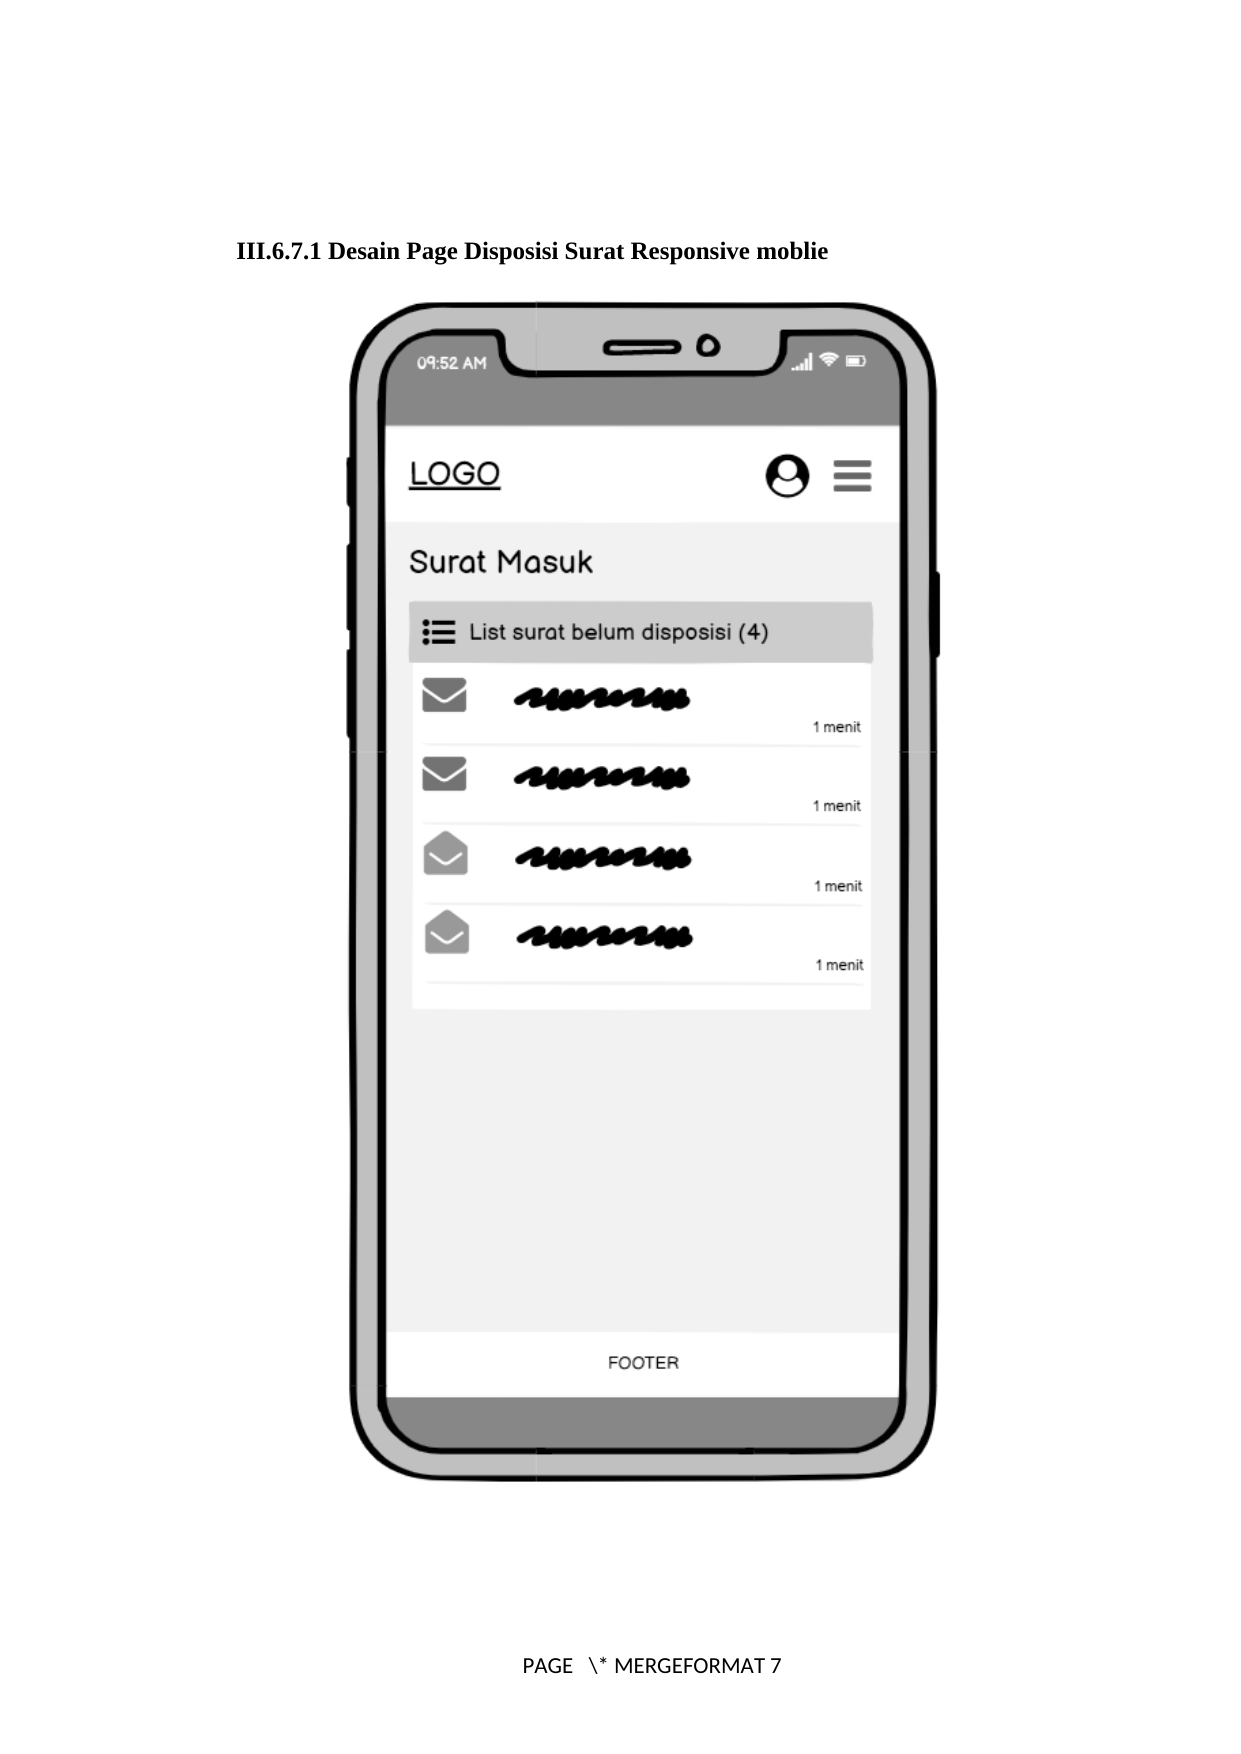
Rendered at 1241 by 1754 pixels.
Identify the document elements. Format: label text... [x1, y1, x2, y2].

subtitle Desain Page Disposisi Surat Responsive moblie [236, 236, 1063, 265]
